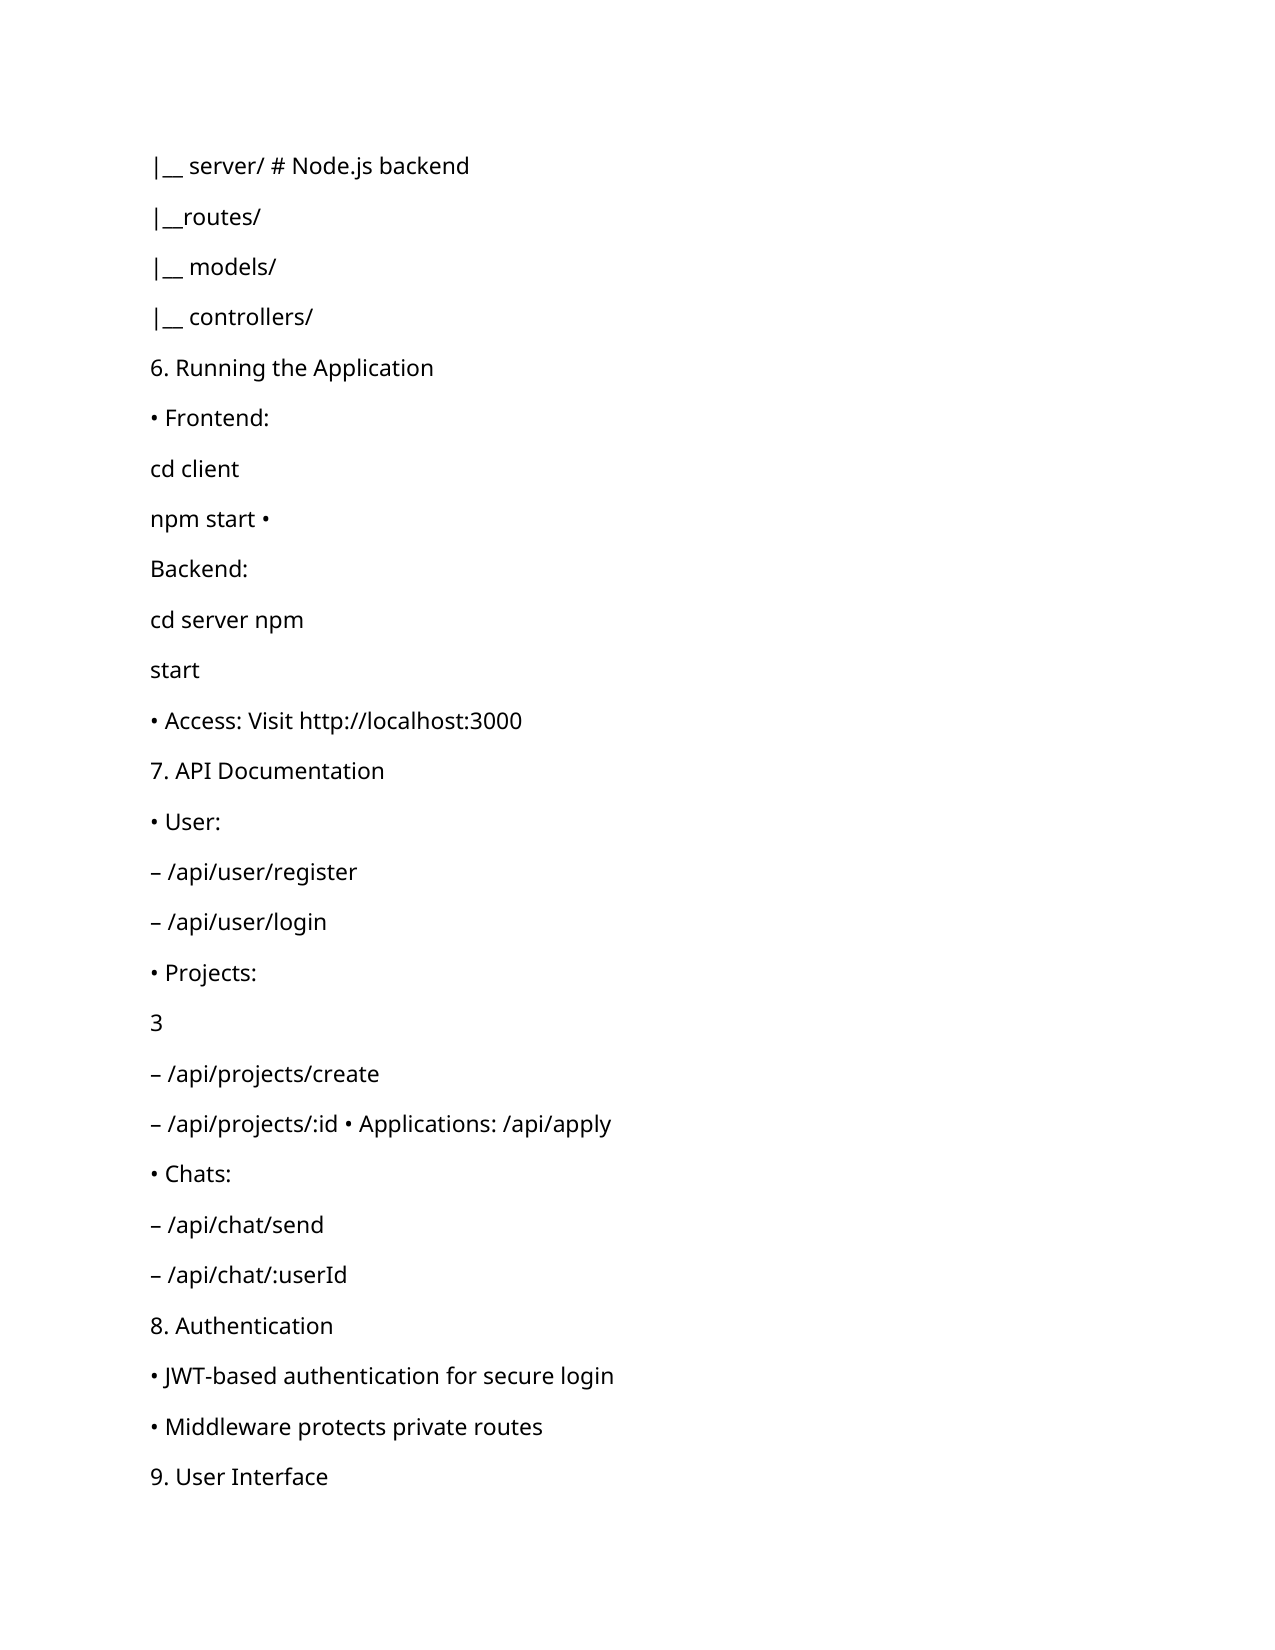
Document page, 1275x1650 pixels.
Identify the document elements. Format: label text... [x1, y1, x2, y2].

text • JWT-based authentication for secure login [150, 1360, 1125, 1391]
text npm start • [150, 503, 1125, 534]
text • Access: Visit http://localhost:3000 [150, 704, 1125, 736]
text cd server npm [150, 604, 1125, 635]
text Backend: [150, 553, 1125, 584]
text – /api/chat/send [150, 1209, 1125, 1240]
text – /api/user/register [150, 856, 1125, 887]
text cd client [150, 452, 1125, 484]
text • Projects: [150, 957, 1125, 988]
text 8. Authentication [150, 1309, 1125, 1341]
text |__ models/ [150, 251, 1125, 282]
text – /api/projects/:id • Applications: /api/apply [150, 1108, 1125, 1139]
text • Chats: [150, 1158, 1125, 1189]
text – /api/projects/create [150, 1057, 1125, 1089]
text • Frontend: [150, 402, 1125, 433]
text 9. User Interface [150, 1461, 1125, 1492]
text |__routes/ [150, 200, 1125, 232]
text – /api/user/login [150, 906, 1125, 937]
text • Middleware protects private routes [150, 1410, 1125, 1442]
text • User: [150, 805, 1125, 837]
text 7. API Documentation [150, 755, 1125, 786]
text 3 [150, 1007, 1125, 1038]
text start [150, 654, 1125, 685]
text – /api/chat/:userId [150, 1259, 1125, 1290]
text |__ server/ # Node.js backend [150, 150, 1125, 181]
text 6. Running the Application [150, 352, 1125, 383]
text |__ controllers/ [150, 301, 1125, 332]
